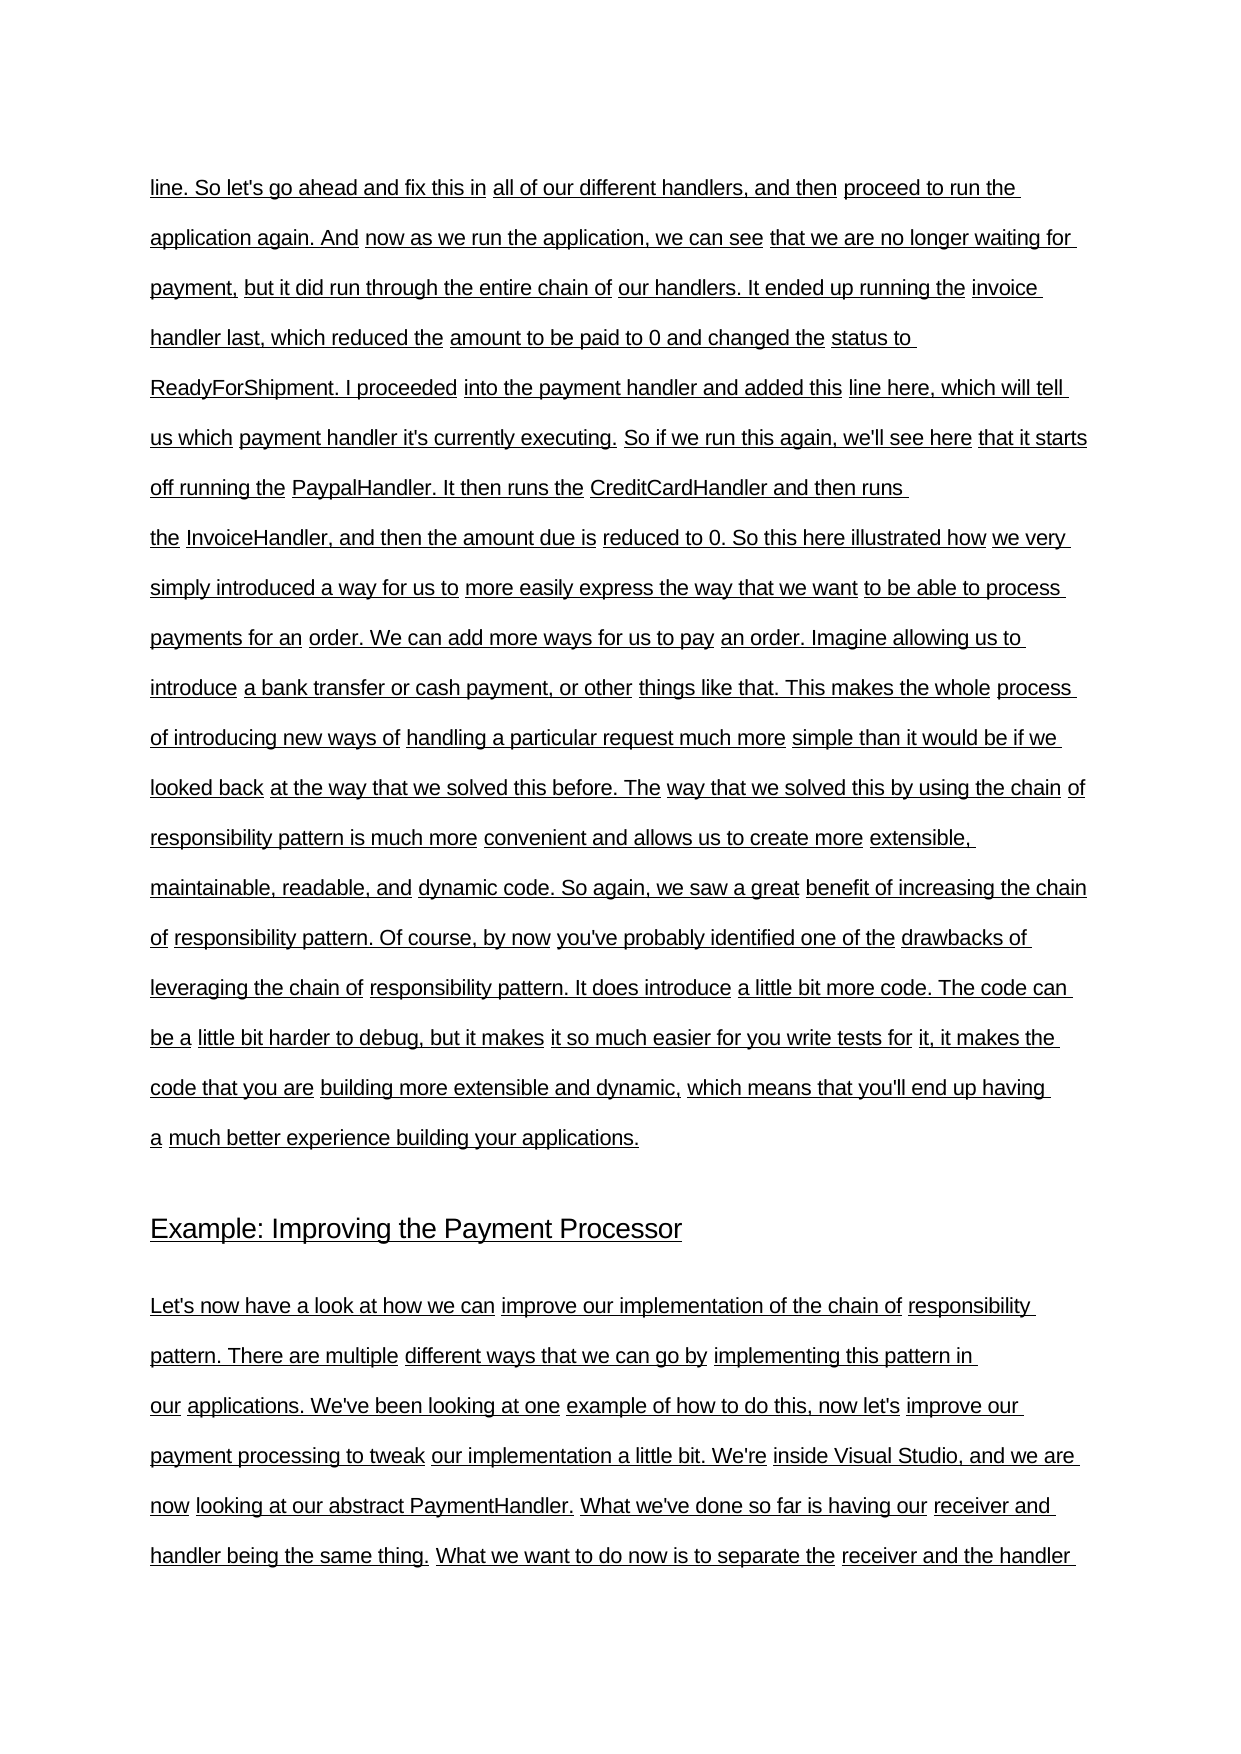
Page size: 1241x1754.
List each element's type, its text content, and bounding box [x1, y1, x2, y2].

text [150, 150, 1090, 1150]
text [150, 1268, 1090, 1568]
text Example: Improving the Payment Processor [150, 1212, 1090, 1245]
